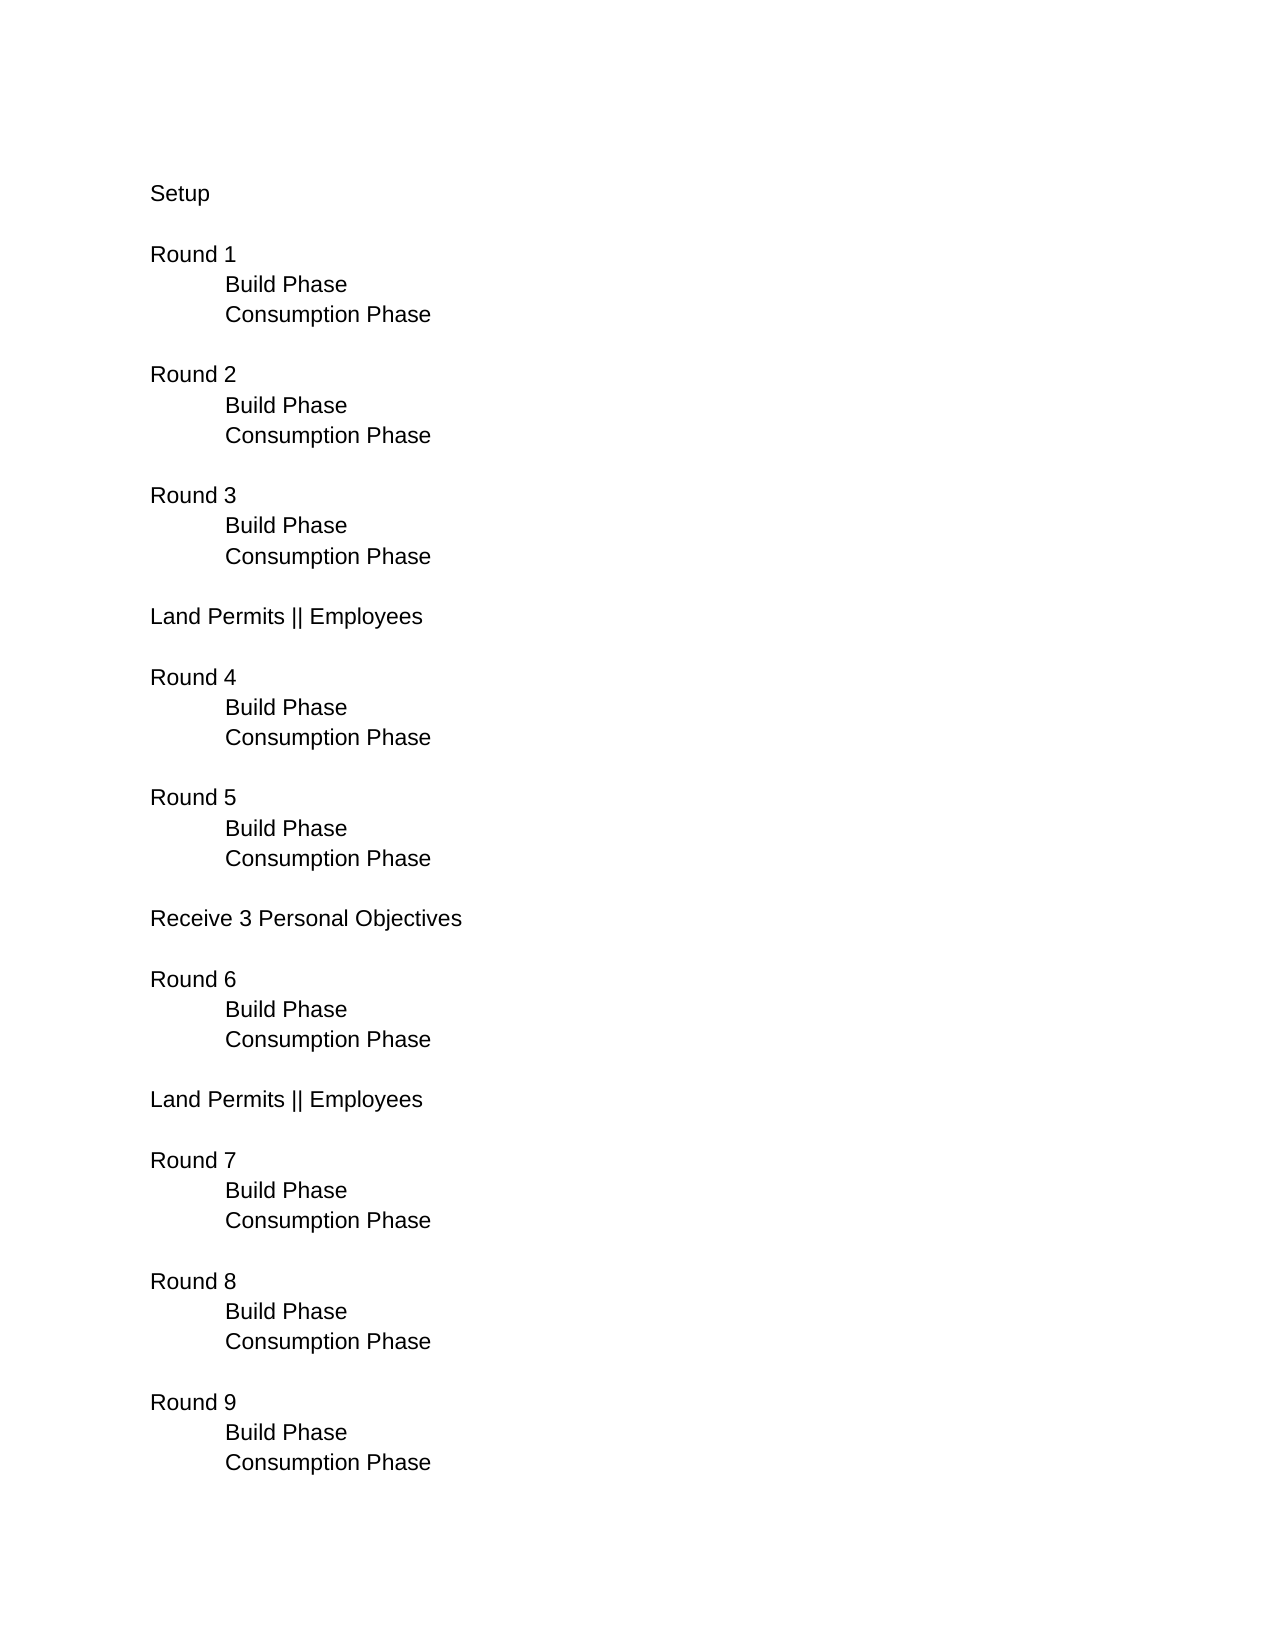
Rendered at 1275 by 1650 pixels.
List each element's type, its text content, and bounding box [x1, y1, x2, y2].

text Build Phase [150, 694, 1125, 720]
text Consumption Phase [150, 1449, 1125, 1475]
text Receive 3 Personal Objectives [150, 905, 1125, 932]
text Round 9 [150, 1388, 1125, 1415]
text Build Phase [150, 814, 1125, 841]
text Build Phase [150, 1298, 1125, 1324]
text Round 3 [150, 482, 1125, 509]
text Round 2 [150, 361, 1125, 388]
text Build Phase [150, 996, 1125, 1022]
text Consumption Phase [150, 543, 1125, 569]
text Round 6 [150, 966, 1125, 992]
text Round 1 [150, 241, 1125, 267]
text Build Phase [150, 1177, 1125, 1203]
text Land Permits || Employees [150, 1086, 1125, 1113]
text Build Phase [150, 271, 1125, 297]
text Land Permits || Employees [150, 603, 1125, 629]
text Consumption Phase [150, 845, 1125, 871]
text Setup [150, 180, 1125, 207]
text Build Phase [150, 392, 1125, 418]
text Consumption Phase [150, 724, 1125, 750]
text Round 8 [150, 1268, 1125, 1294]
text Consumption Phase [150, 1026, 1125, 1052]
text Round 4 [150, 663, 1125, 690]
text Consumption Phase [150, 1207, 1125, 1234]
text Build Phase [150, 1419, 1125, 1445]
text Build Phase [150, 512, 1125, 539]
text Consumption Phase [150, 301, 1125, 327]
text Round 5 [150, 784, 1125, 811]
text Consumption Phase [150, 422, 1125, 448]
text Consumption Phase [150, 1328, 1125, 1354]
text Round 7 [150, 1147, 1125, 1173]
